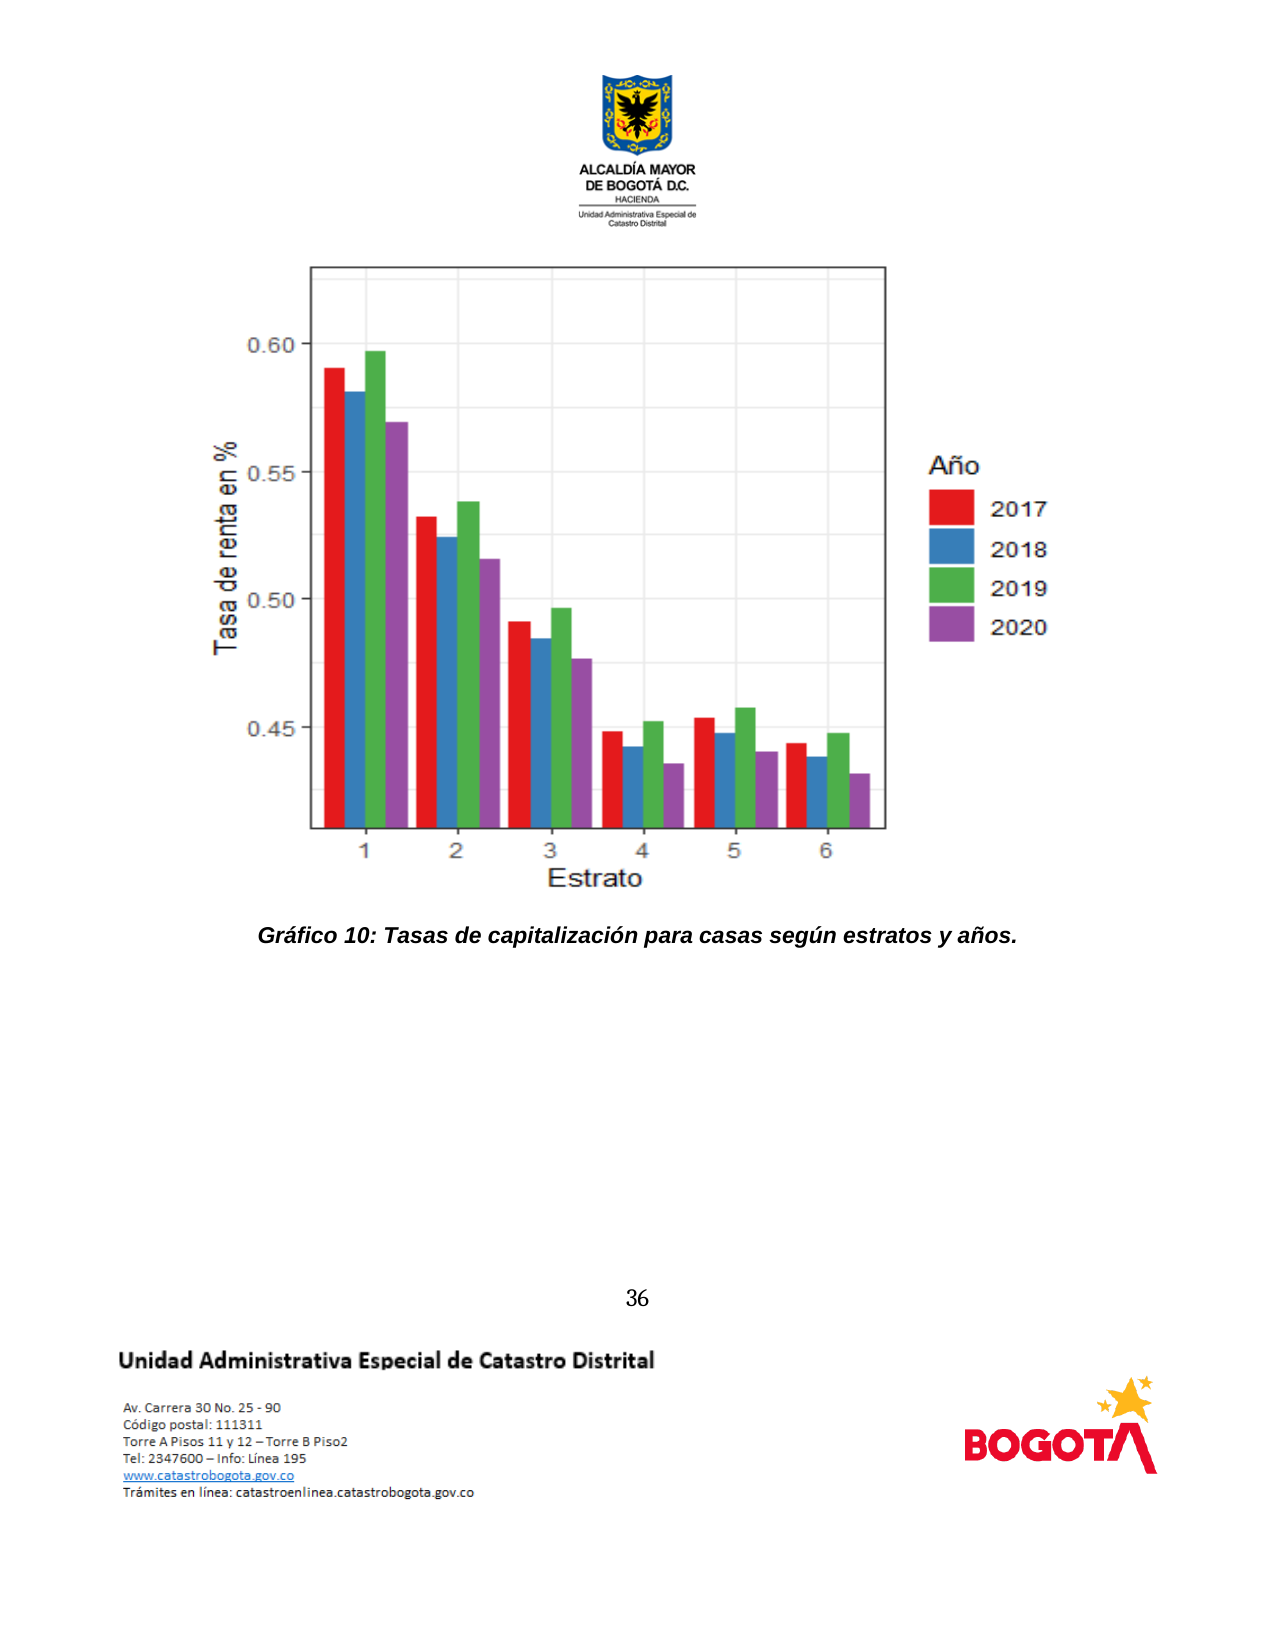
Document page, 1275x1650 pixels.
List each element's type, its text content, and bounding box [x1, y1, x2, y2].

picture [112, 1341, 672, 1380]
picture [196, 255, 1079, 904]
picture [578, 75, 697, 227]
picture [953, 1347, 1194, 1505]
picture [112, 1392, 503, 1506]
text Gráfico 10: Tasas de capitalización para casas según estratos y años. [112, 922, 1162, 949]
